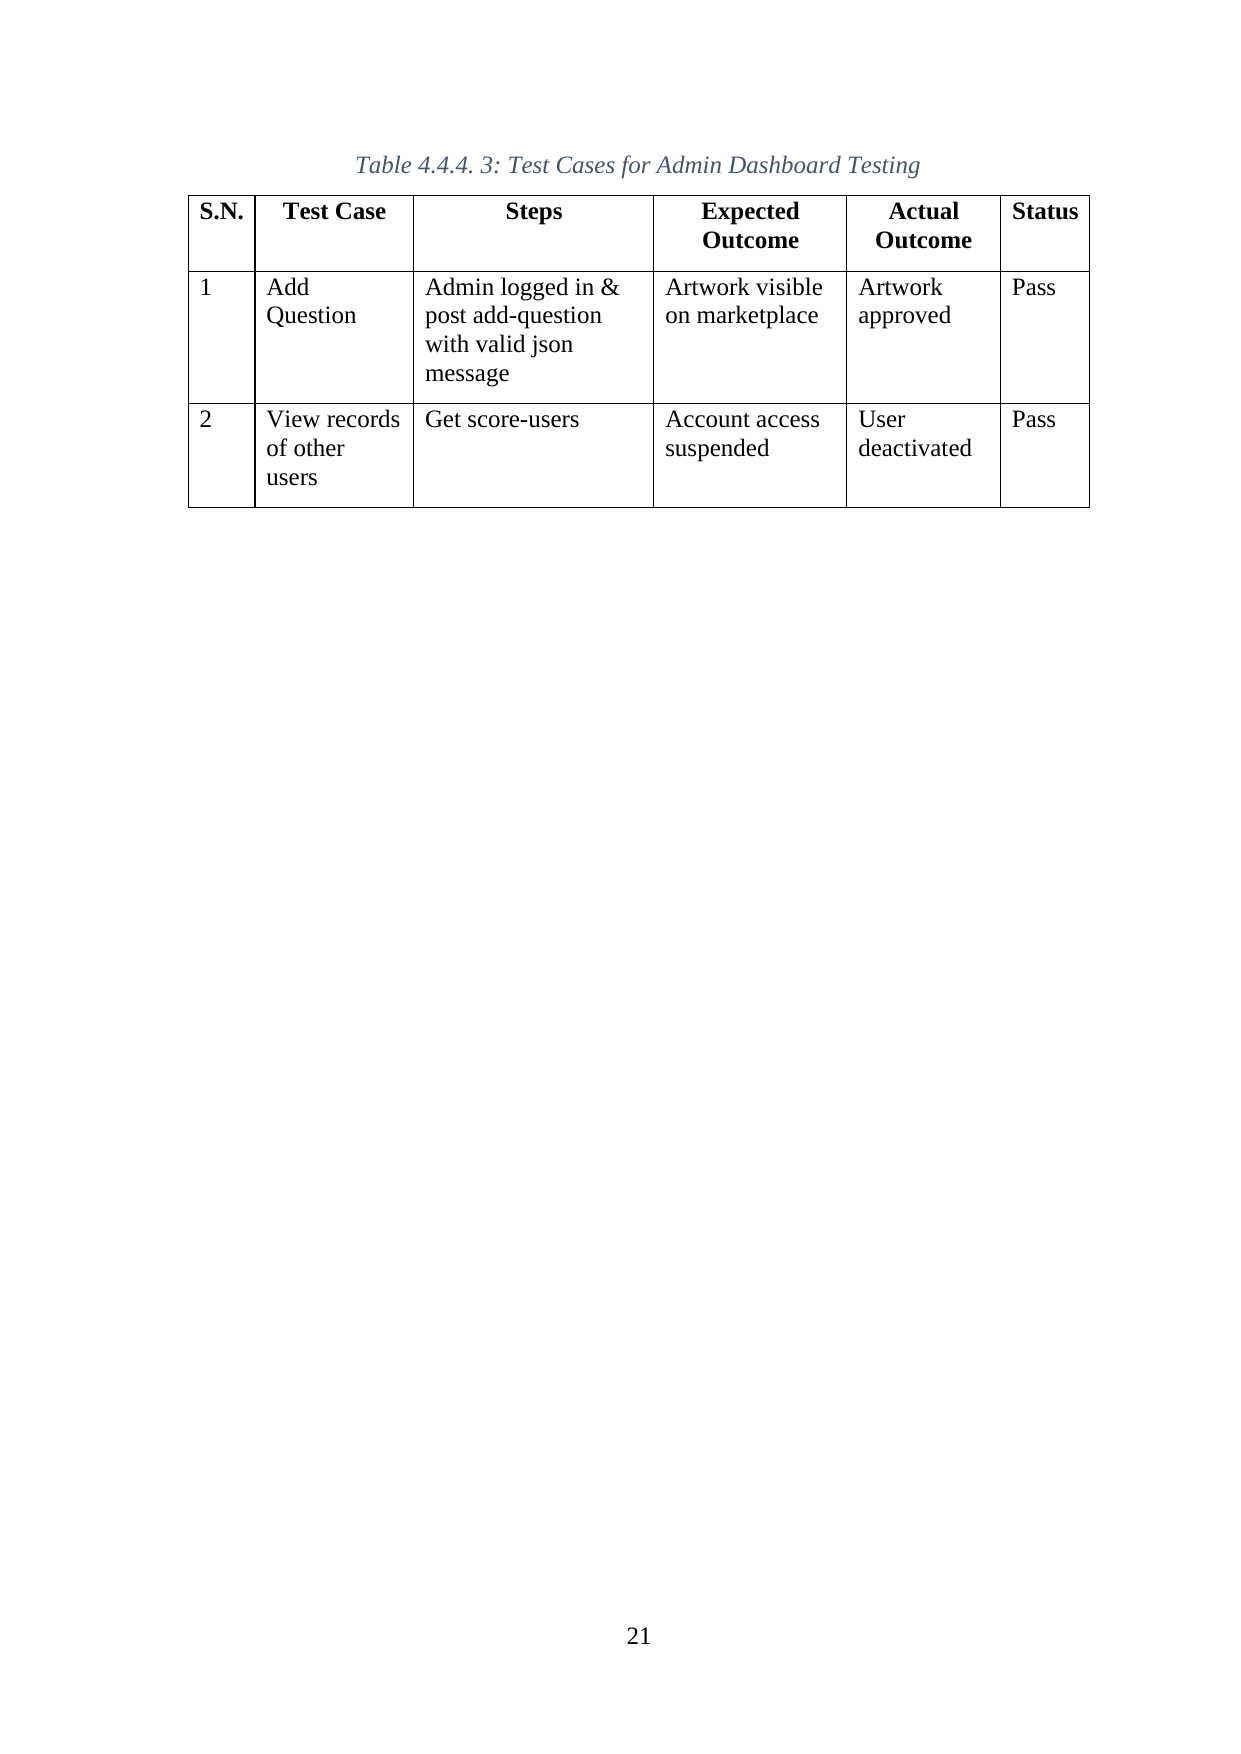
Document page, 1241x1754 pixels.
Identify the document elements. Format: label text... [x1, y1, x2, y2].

text Table 4.4.4. 3: Test Cases for Admin Dashboard Testing [187, 150, 1090, 179]
table_cell 2 [189, 404, 254, 507]
table_cell Get score-users [414, 404, 653, 507]
table_header Status [1001, 196, 1089, 271]
table_cell User deactivated [847, 404, 1000, 507]
table_header Actual Outcome [847, 196, 1000, 271]
table_cell Account access suspended [654, 404, 846, 507]
table_cell Admin logged in & post add-question with valid json message [414, 272, 653, 403]
table_header Expected Outcome [654, 196, 846, 271]
table_header Steps [414, 196, 653, 271]
table_cell Pass [1001, 404, 1089, 507]
table_cell Artwork approved [847, 272, 1000, 403]
table_cell Add Question [256, 272, 413, 403]
table_cell View records of other users [256, 404, 413, 507]
table_cell Pass [1001, 272, 1089, 403]
table_header S.N. [189, 196, 254, 271]
table_cell 1 [189, 272, 254, 403]
table_header Test Case [256, 196, 413, 271]
table_cell Artwork visible on marketplace [654, 272, 846, 403]
